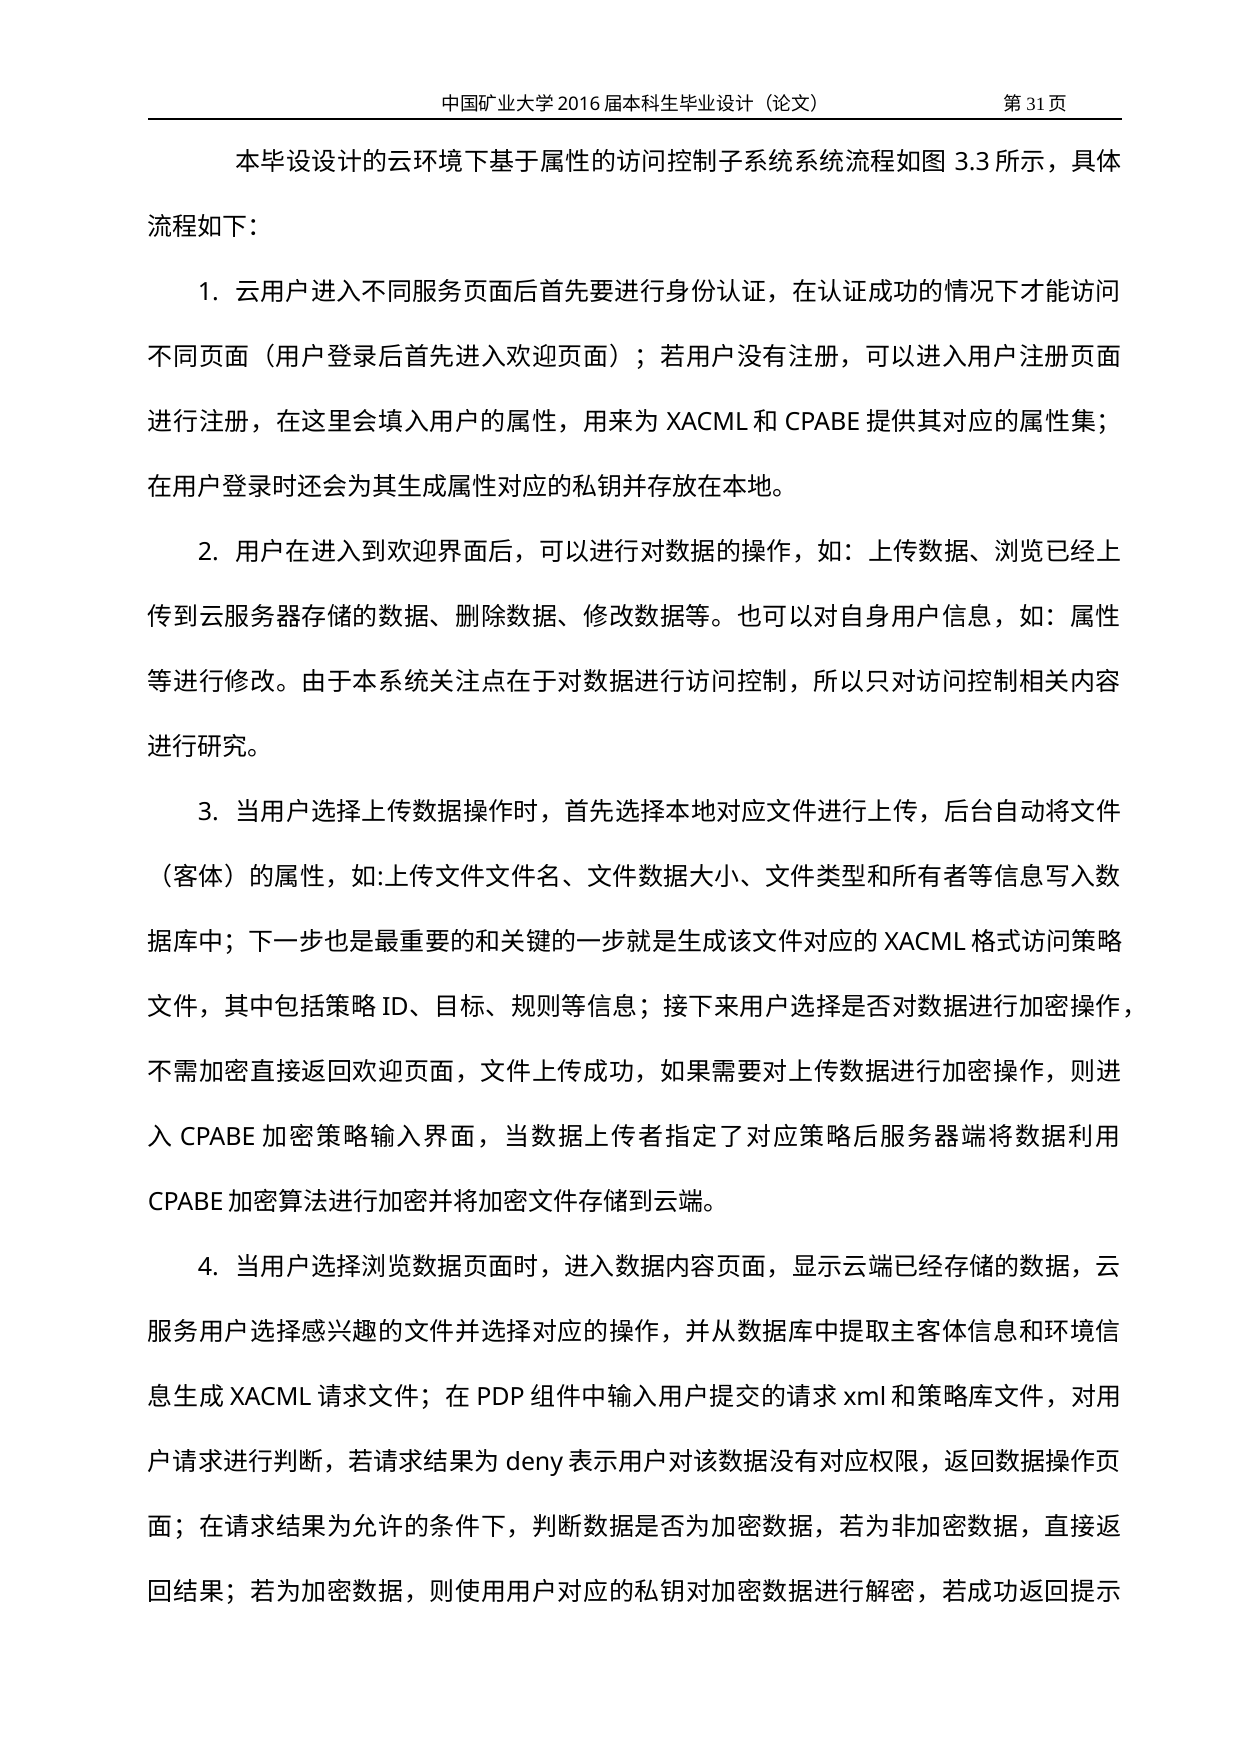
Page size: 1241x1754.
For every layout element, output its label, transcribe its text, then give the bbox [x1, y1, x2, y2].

text 2. 用户在进入到欢迎界面后，可以进行对数据的操作，如：上传数据、浏览已经上传到云服务器存储的数据、删除数据、修改数据等。也可以对自身用户信息，如：属性等进行修改。由于本系统关注点在于对数据进行访问控制，所以只对访问控制相关内容进行研究。 [148, 517, 1122, 777]
text 3. 当用户选择上传数据操作时，首先选择本地对应文件进行上传，后台自动将文件（客体）的属性，如:上传文件文件名、文件数据大小、文件类型和所有者等信息写入数据库中；下一步也是最重要的和关键的一步就是生成该文件对应的XACML格式访问策略文件，其中包括策略ID、目标、规则等信息；接下来用户选择是否对数据进行加密操作，不需加密直接返回欢迎页面，文件上传成功，如果需要对上传数据进行加密操作，则进入CPABE加密策略输入界面，当数据上传者指定了对应策略后服务器端将数据利用CPABE加密算法进行加密并将加密文件存储到云端。 [148, 777, 1122, 1232]
text 本毕设设计的云环境下基于属性的访问控制子系统系统流程如图3.3所示，具体流程如下： [148, 127, 1122, 257]
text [148, 1232, 1122, 1622]
text 1. 云用户进入不同服务页面后首先要进行身份认证，在认证成功的情况下才能访问不同页面（用户登录后首先进入欢迎页面）；若用户没有注册，可以进入用户注册页面进行注册，在这里会填入用户的属性，用来为XACML和CPABE提供其对应的属性集；在用户登录时还会为其生成属性对应的私钥并存放在本地。 [148, 257, 1122, 517]
